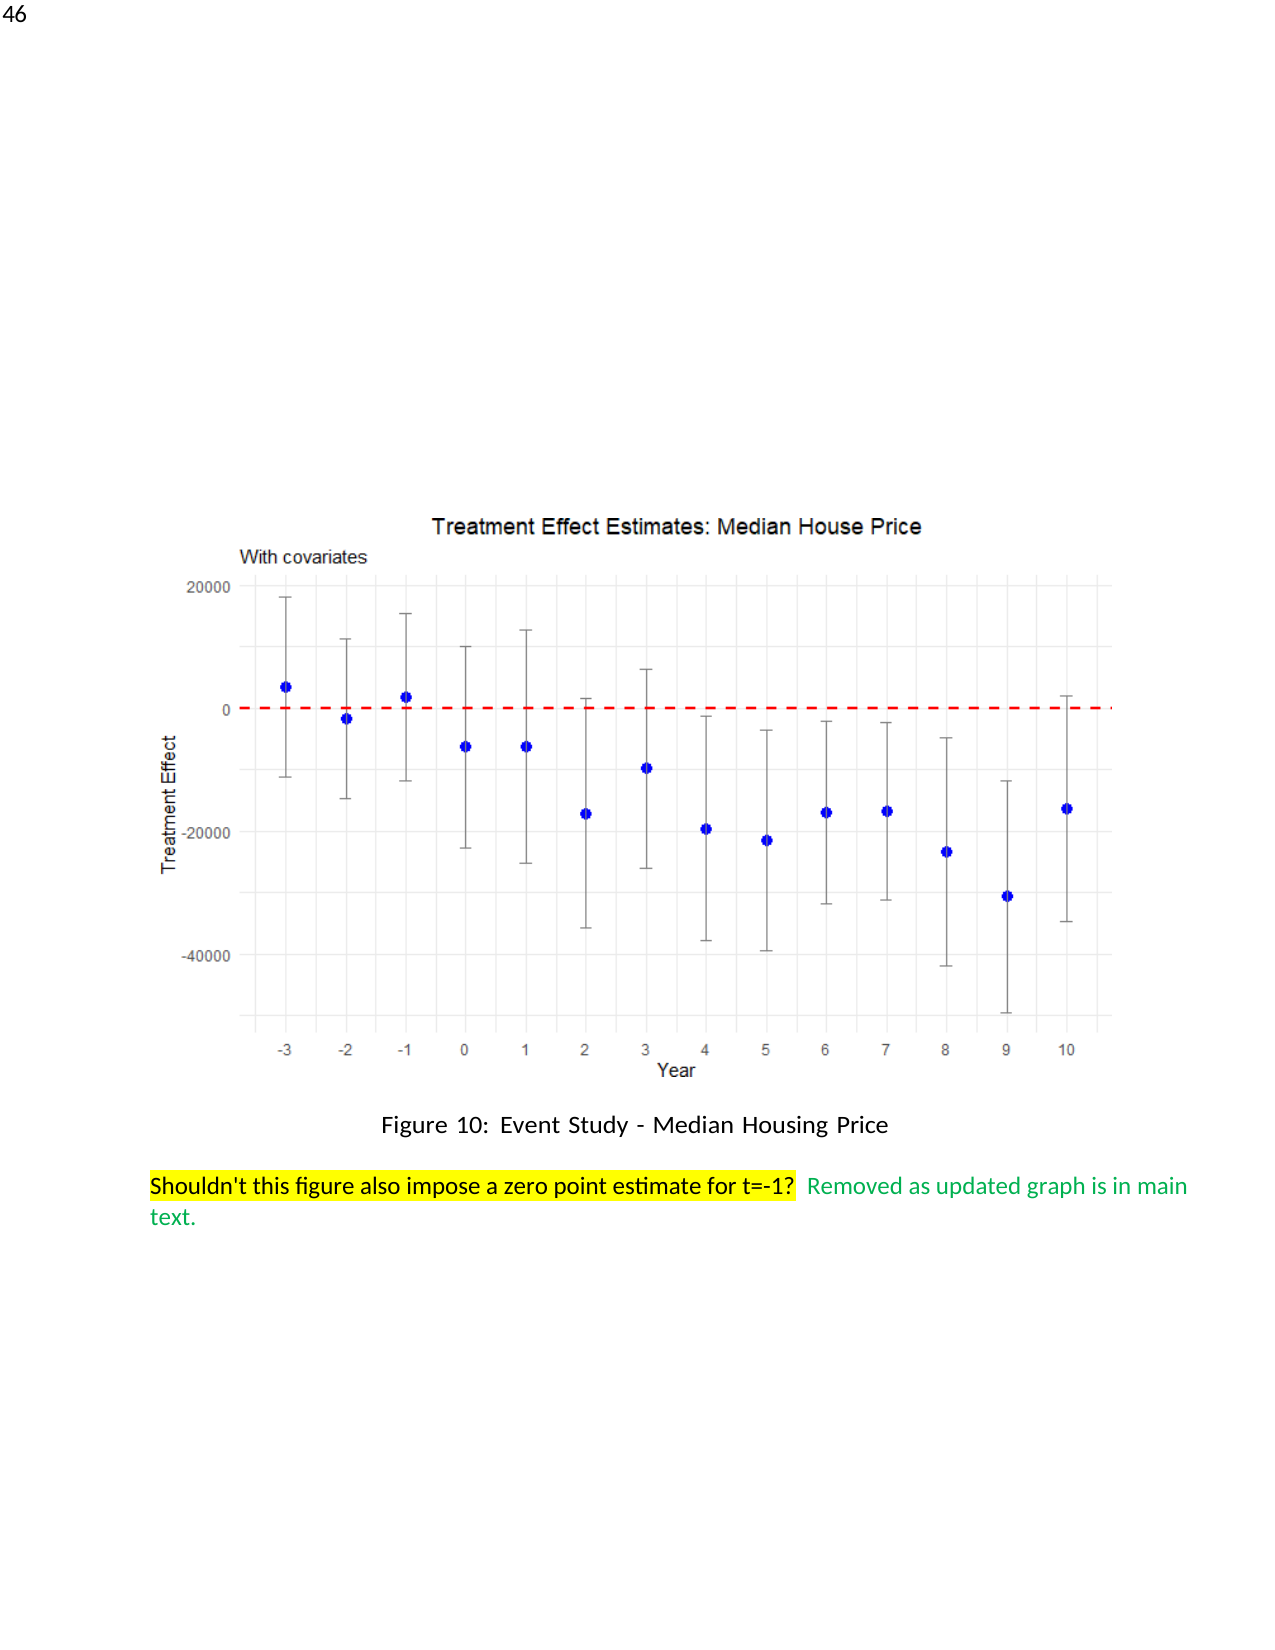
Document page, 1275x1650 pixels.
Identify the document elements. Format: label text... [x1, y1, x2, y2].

text Shouldn't this figure also impose a zero point estimate for t=-1? Removed as updated graph is in main text. [150, 1170, 1237, 1231]
text Figure 10: Event Study - Median Housing Price [381, 1109, 1237, 1140]
picture [160, 518, 1112, 1077]
